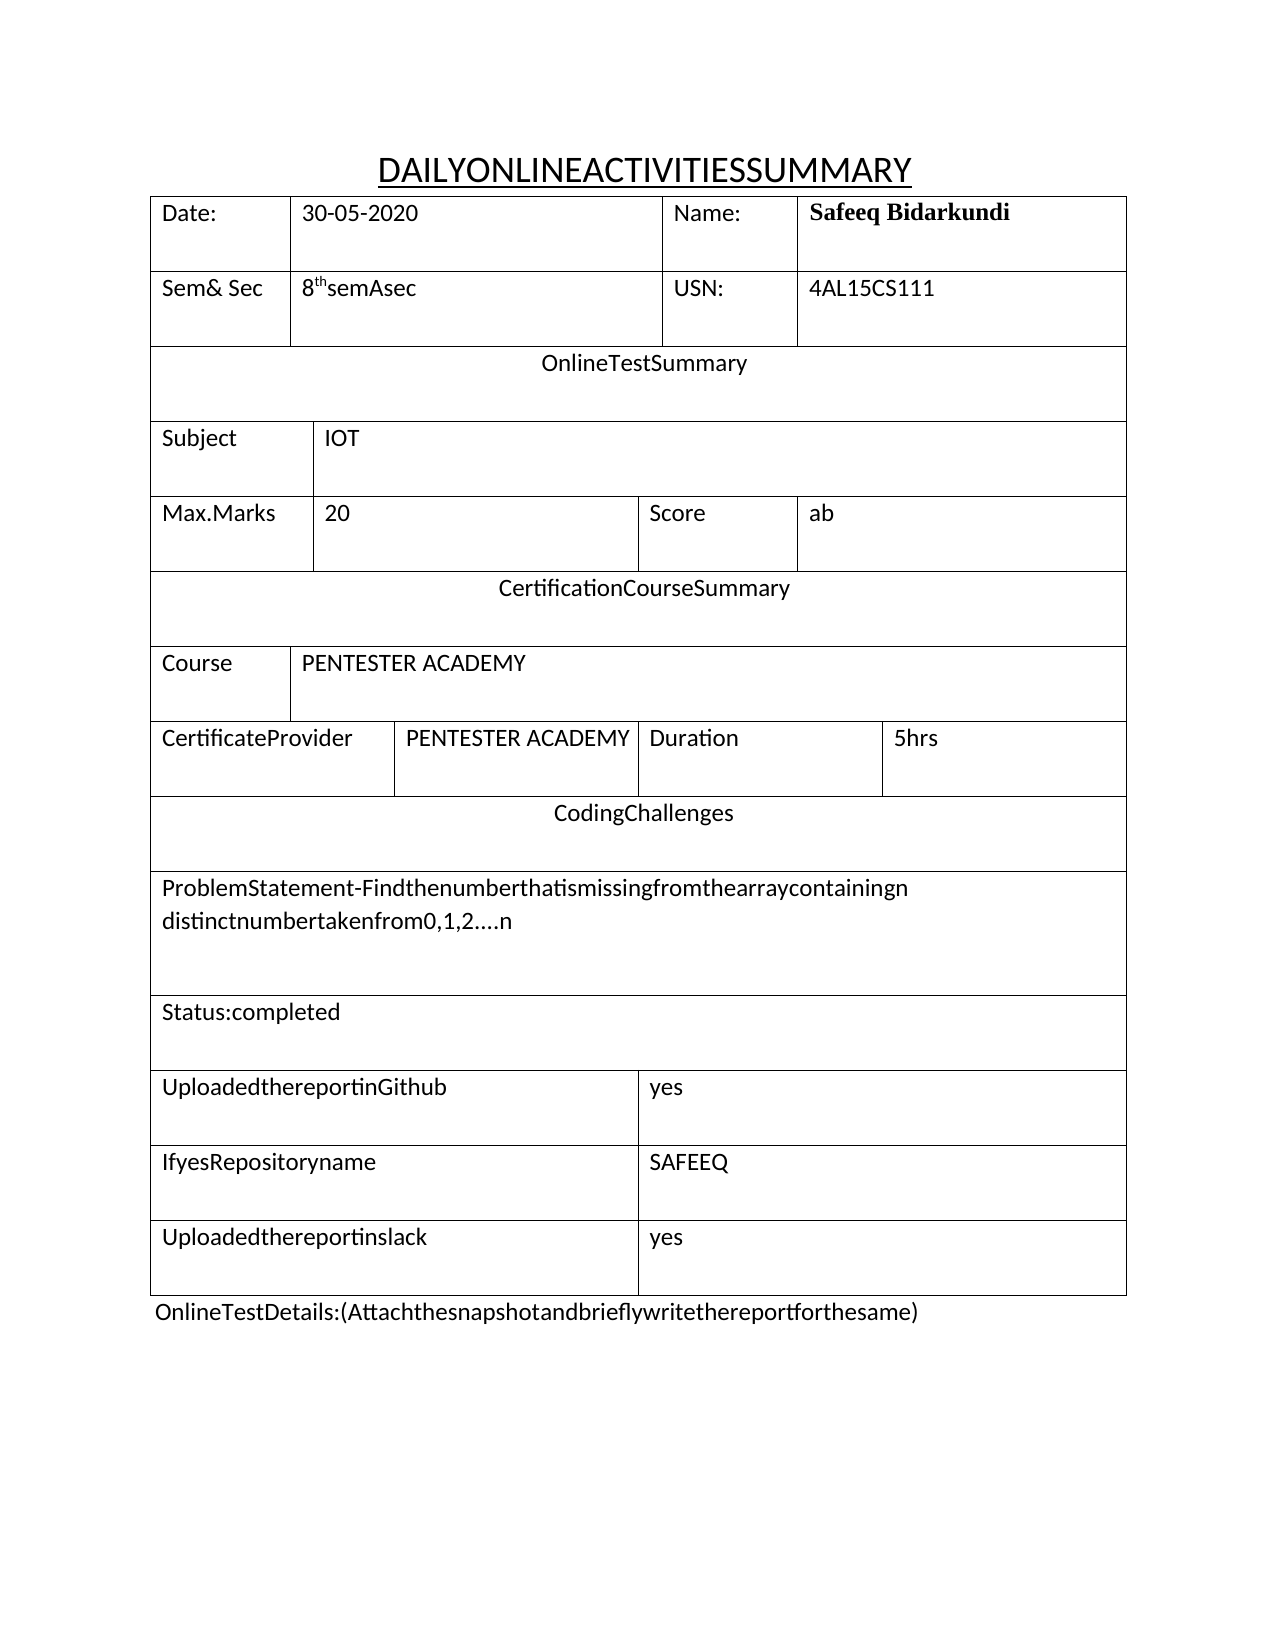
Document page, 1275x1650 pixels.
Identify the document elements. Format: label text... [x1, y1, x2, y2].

table_cell ProblemStatement-Findthenumberthatismissingfromthearraycontainingn distinctnumbertakenfrom0,1,2....n [151, 872, 1126, 995]
table_header Date: [151, 197, 290, 271]
table_cell USN: [663, 272, 797, 346]
table_cell ab [798, 497, 1126, 571]
table_cell Sem& Sec [151, 272, 290, 346]
table_cell 8thsemAsec [291, 272, 662, 346]
table_header Name: [663, 197, 797, 271]
table_cell SAFEEQ [639, 1146, 1126, 1220]
table_cell Uploadedthereportinslack [151, 1221, 638, 1295]
table_cell Subject [151, 422, 313, 496]
table_cell Max.Marks [151, 497, 313, 571]
table_cell Status:completed [151, 996, 1126, 1070]
table_cell yes [639, 1071, 1126, 1145]
table_cell 4AL15CS111 [798, 272, 1126, 346]
table_header 30-05-2020 [291, 197, 662, 271]
table_header Safeeq Bidarkundi [798, 197, 1126, 271]
table_cell Score [639, 497, 797, 571]
text OnlineTestDetails:(Attachthesnapshotandbrieflywritethereportforthesame) [155, 1296, 1087, 1326]
table_cell PENTESTER ACADEMY [291, 647, 1126, 721]
table_cell yes [639, 1221, 1126, 1295]
table_cell CodingChallenges [151, 797, 1126, 871]
table_cell 5hrs [883, 722, 1126, 796]
table_cell CertificateProvider [151, 722, 394, 796]
text DAILYONLINEACTIVITIESSUMMARY [202, 146, 1087, 192]
table_cell Course [151, 647, 290, 721]
table_cell PENTESTER ACADEMY [395, 722, 638, 796]
table_cell IfyesRepositoryname [151, 1146, 638, 1220]
table_cell IOT [314, 422, 1126, 496]
table_cell Duration [639, 722, 882, 796]
table_cell UploadedthereportinGithub [151, 1071, 638, 1145]
table_cell 20 [314, 497, 638, 571]
table_cell CertificationCourseSummary [151, 572, 1126, 646]
table_cell OnlineTestSummary [151, 347, 1126, 421]
